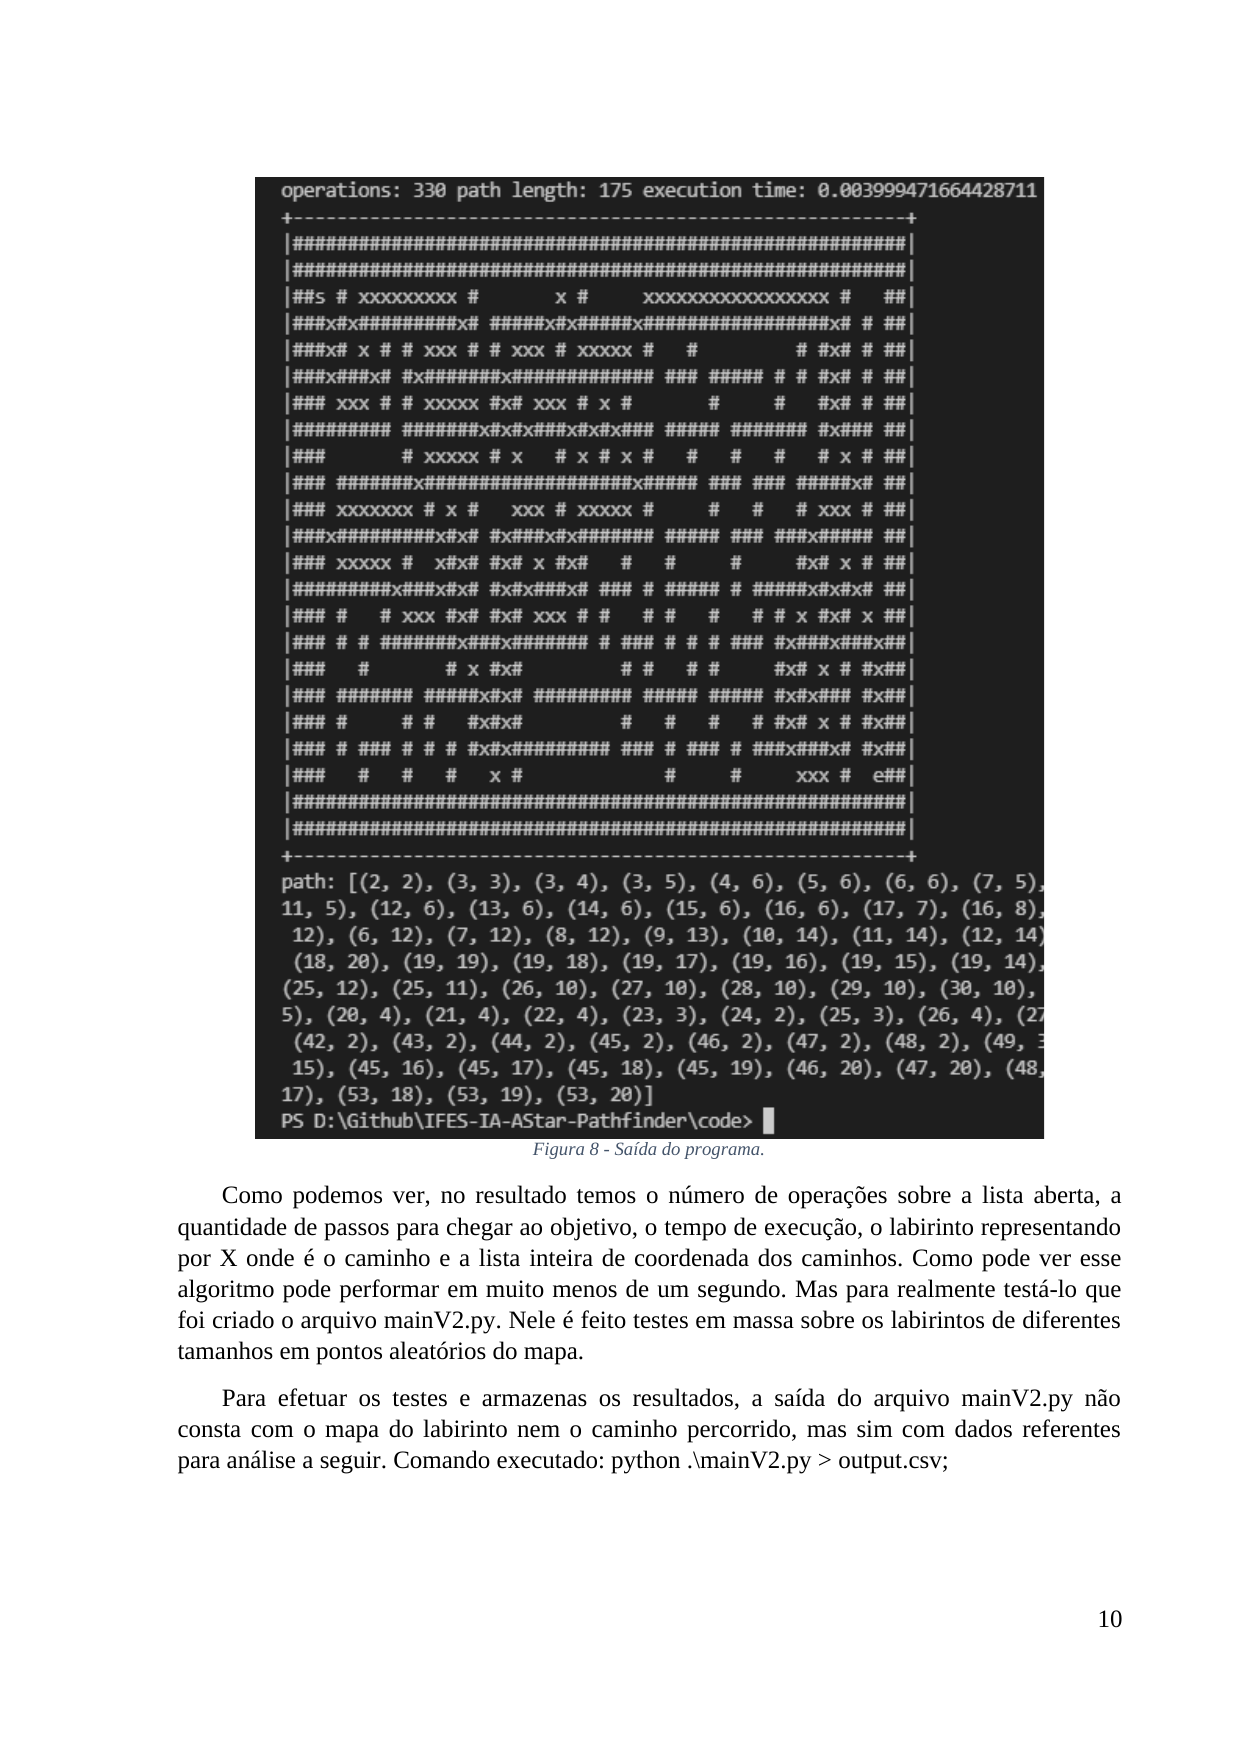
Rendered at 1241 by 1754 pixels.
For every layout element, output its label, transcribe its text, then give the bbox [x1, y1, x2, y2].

picture [255, 177, 1045, 1139]
text Como podemos ver, no resultado temos o número de operações sobre a lista aberta, a quantidade de passos para chegar ao objetivo, o tempo de execução, o labirinto representando por X onde é o caminho e a lista inteira de coordenada dos caminhos. Como pode ver esse algoritmo pode performar em muito menos de um segundo. Mas para realmente testá-lo que foi criado o arquivo mainV2.py. Nele é feito testes em massa sobre os labirintos de diferentes tamanhos em pontos aleatórios do mapa. [177, 1181, 1122, 1364]
text Figura 8 - Saída do programa. [177, 1138, 1122, 1160]
text Para efetuar os testes e armazenas os resultados, a saída do arquivo mainV2.py não consta com o mapa do labirinto nem o caminho percorrido, mas sim com dados referentes para análise a seguir. Comando executado: python .\mainV2.py > output.csv; [177, 1383, 1122, 1474]
